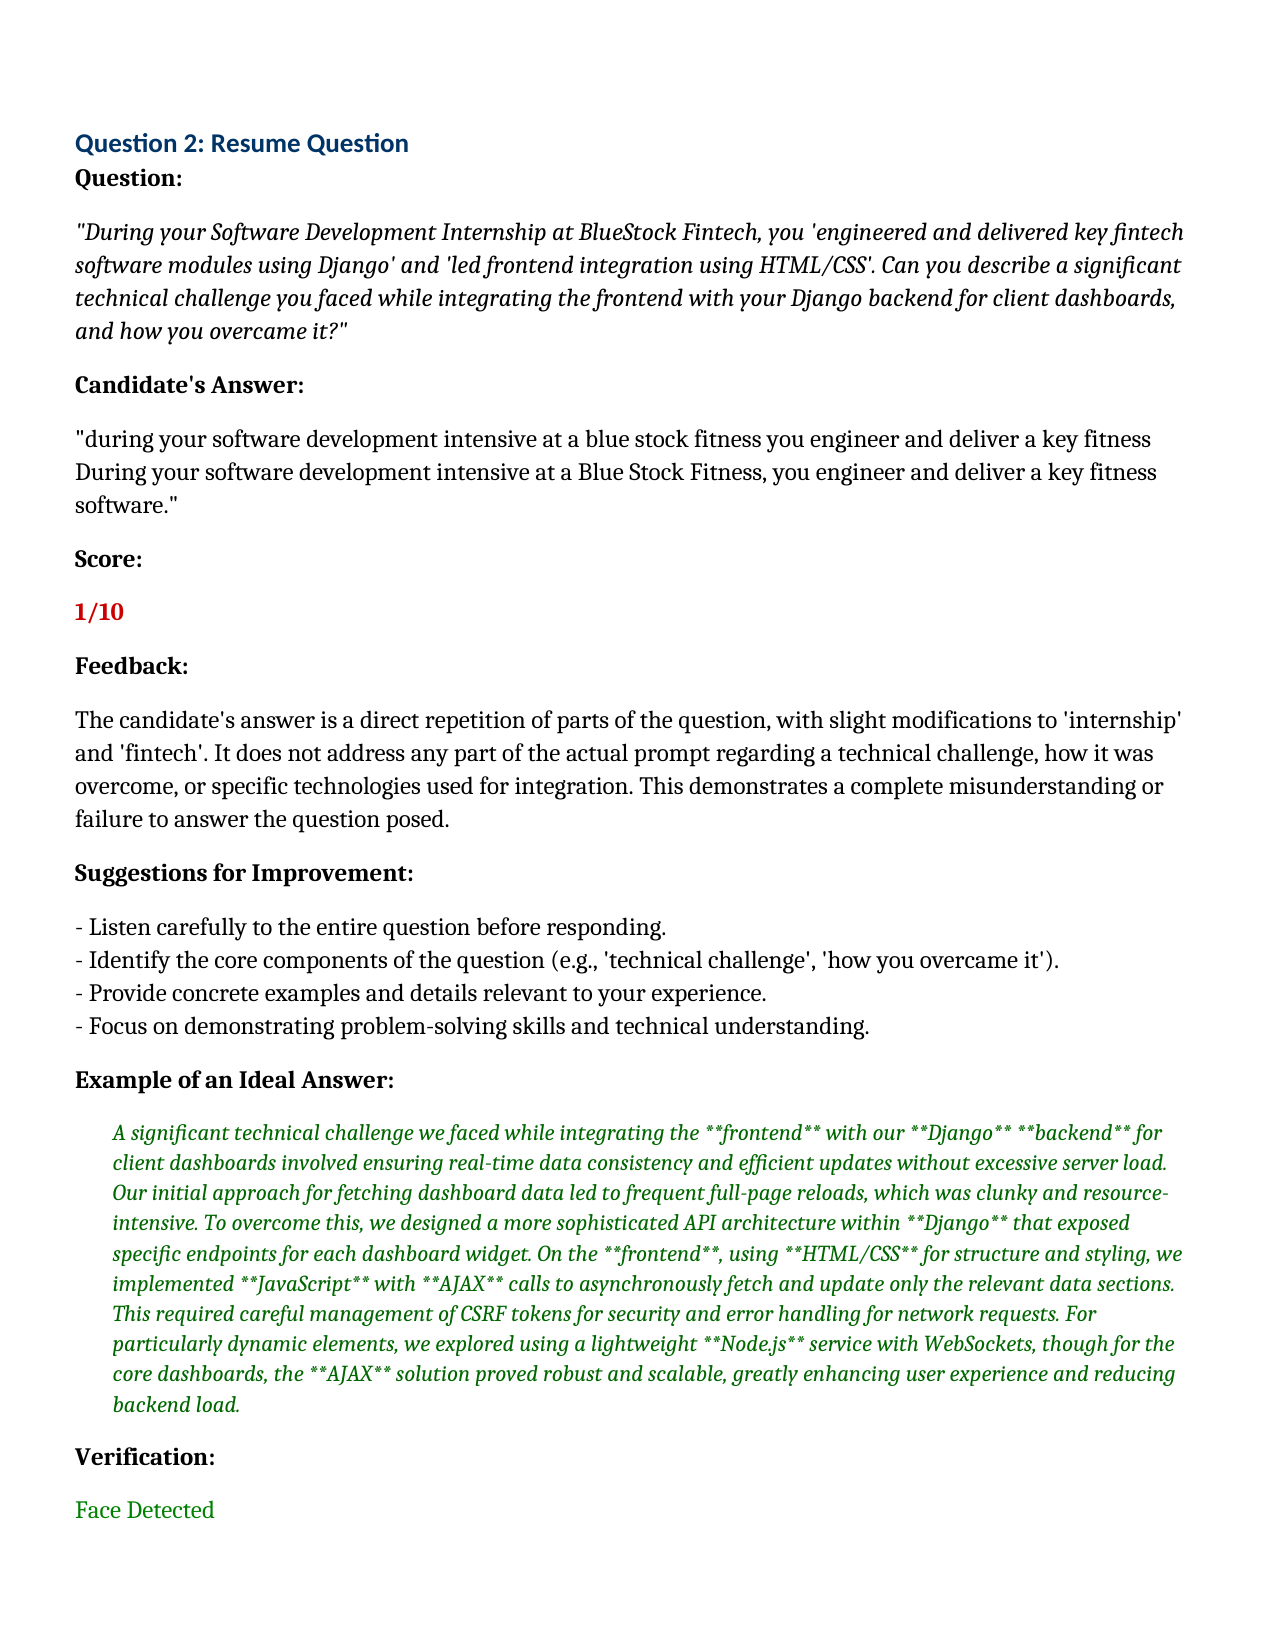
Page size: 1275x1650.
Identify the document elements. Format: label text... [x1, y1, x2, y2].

text Candidate's Answer: [75, 371, 1200, 399]
text Face Detected [75, 1496, 1200, 1525]
text 1/10 [75, 598, 1200, 627]
text "During your Software Development Internship at BlueStock Fintech, you 'engineered and delivered key fintech software modules using Django' and 'led frontend integration using HTML/CSS'. Can you describe a significant technical challenge you faced while integrating the frontend with your Django backend for client dashboards, and how you overcame it?" [75, 218, 1200, 346]
text Feedback: [75, 652, 1200, 681]
text - Listen carefully to the entire question before responding. - Identify the core components of the question (e.g., 'technical challenge', 'how you overcame it'). - Provide concrete examples and details relevant to your experience. - Focus on demonstrating problem-solving skills and technical understanding. [75, 913, 1200, 1041]
text The candidate's answer is a direct repetition of parts of the question, with slight modifications to 'internship' and 'fintech'. It does not address any part of the actual prompt regarding a technical challenge, how it was overcome, or specific technologies used for integration. This demonstrates a complete misunderstanding or failure to answer the question posed. [75, 706, 1200, 834]
text Example of an Ideal Answer: [75, 1066, 1200, 1094]
text A significant technical challenge we faced while integrating the **frontend** with our **Django** **backend** for client dashboards involved ensuring real-time data consistency and efficient updates without excessive server load. Our initial approach for fetching dashboard data led to frequent full-page reloads, which was clunky and resource-intensive. To overcome this, we designed a more sophisticated API architecture within **Django** that exposed specific endpoints for each dashboard widget. On the **frontend**, using **HTML/CSS** for structure and styling, we implemented **JavaScript** with **AJAX** calls to asynchronously fetch and update only the relevant data sections. This required careful management of CSRF tokens for security and error handling for network requests. For particularly dynamic elements, we explored using a lightweight **Node.js** service with WebSockets, though for the core dashboards, the **AJAX** solution proved robust and scalable, greatly enhancing user experience and reducing backend load. [112, 1119, 1200, 1418]
text Suggestions for Improvement: [75, 859, 1200, 888]
text Verification: [75, 1442, 1200, 1471]
text "during your software development intensive at a blue stock fitness you engineer and deliver a key fitness During your software development intensive at a Blue Stock Fitness, you engineer and deliver a key fitness software." [75, 424, 1200, 519]
subtitle Question 2: Resume Question [75, 126, 1200, 159]
text Question: [75, 164, 1200, 193]
text Score: [75, 544, 1200, 573]
